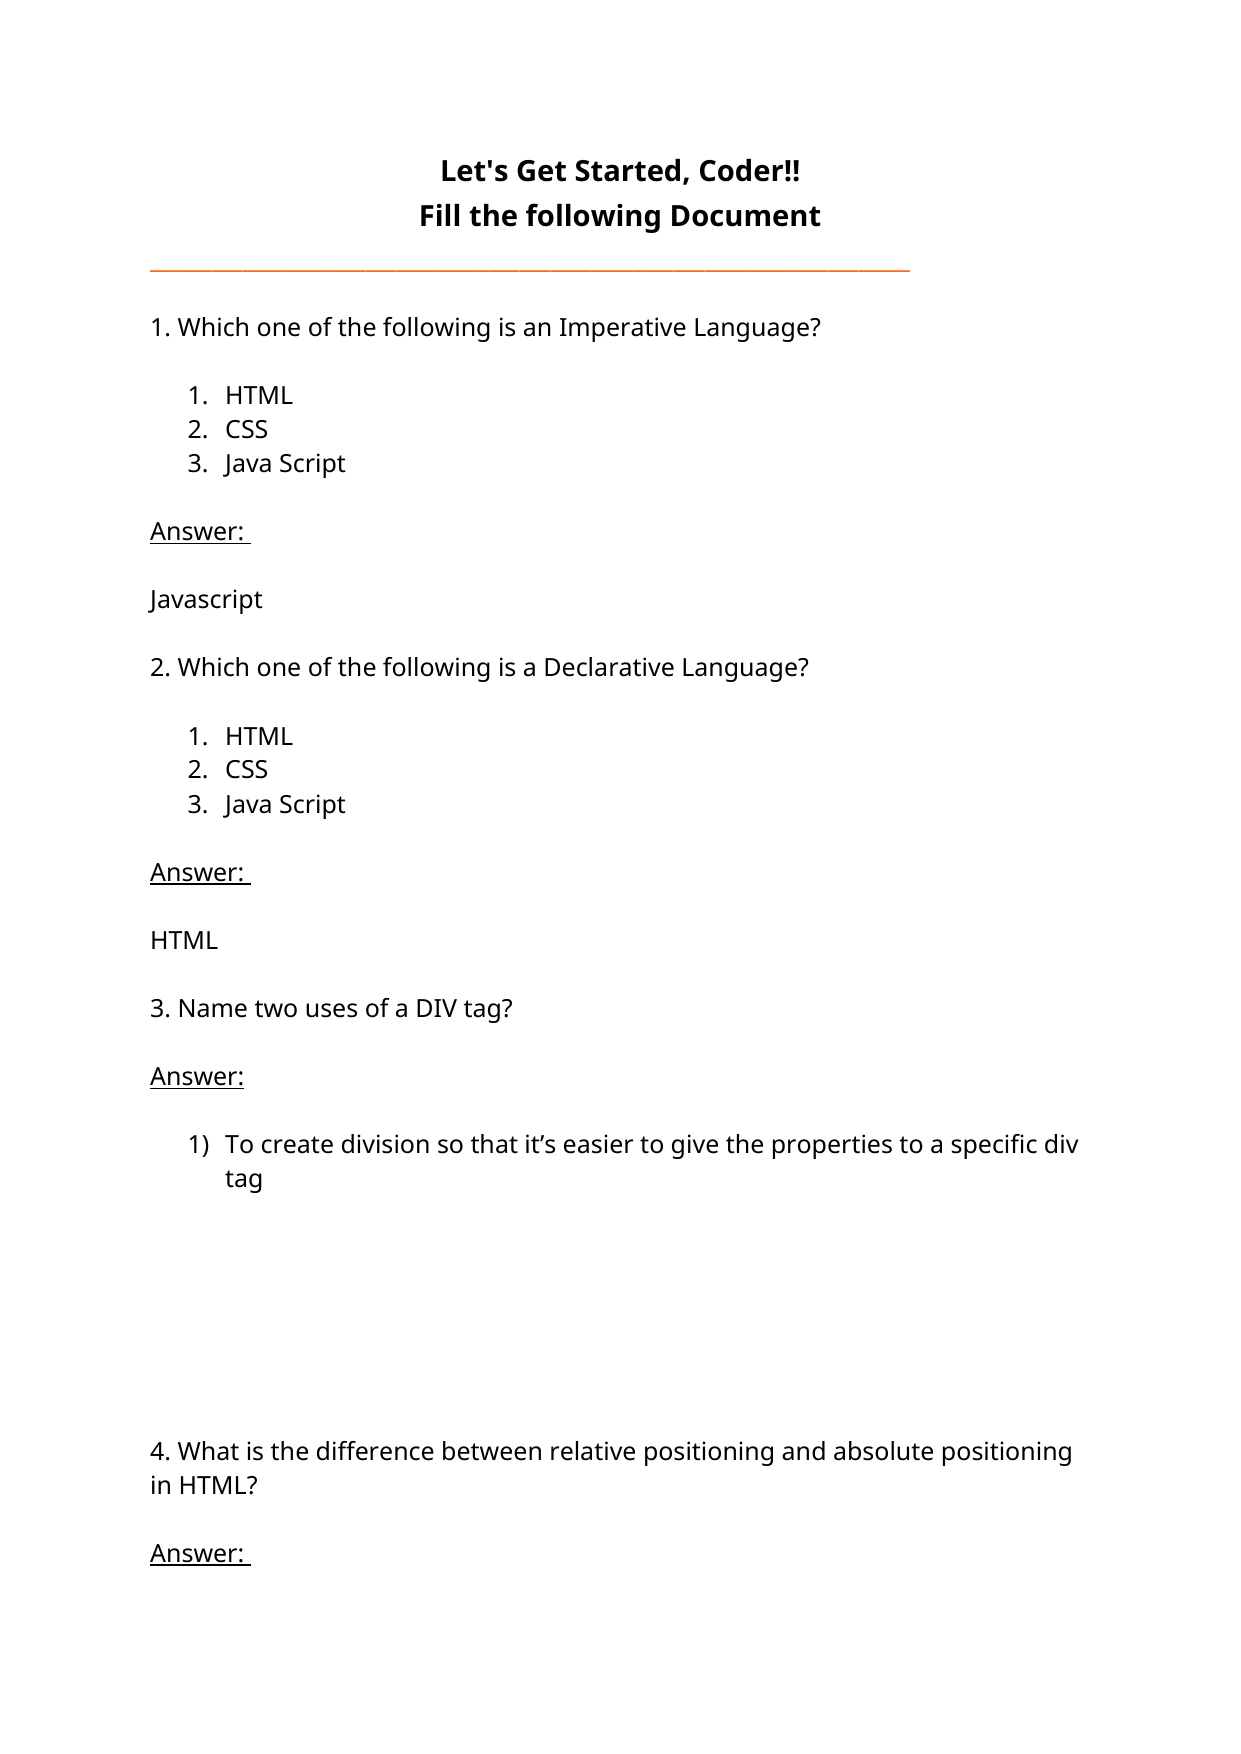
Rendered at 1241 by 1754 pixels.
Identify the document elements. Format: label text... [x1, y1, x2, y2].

list Java Script [187, 446, 1090, 480]
text Answer: [150, 854, 1090, 888]
text 3. Name two uses of a DIV tag? [150, 991, 1090, 1025]
text 1. Which one of the following is an Imperative Language? [150, 309, 1090, 343]
text Javascript [150, 582, 1090, 616]
list Java Script [187, 786, 1090, 820]
text Fill the following Document [150, 196, 1090, 235]
list HTML [187, 718, 1090, 752]
list To create division so that it’s easier to give the properties to a specific div tag [187, 1127, 1090, 1195]
text HTML [150, 922, 1090, 957]
text Let's Get Started, Coder!! [150, 150, 1090, 190]
list HTML [187, 377, 1090, 412]
text Answer: [150, 1059, 1090, 1093]
list CSS [187, 412, 1090, 446]
text __________________________________________________________________________ [150, 241, 1090, 275]
list CSS [187, 752, 1090, 786]
text Answer: [150, 514, 1090, 548]
text 2. Which one of the following is a Declarative Language? [150, 650, 1090, 684]
text Answer: [150, 1536, 1090, 1570]
text 4. What is the difference between relative positioning and absolute positioning in HTML? [150, 1433, 1090, 1502]
